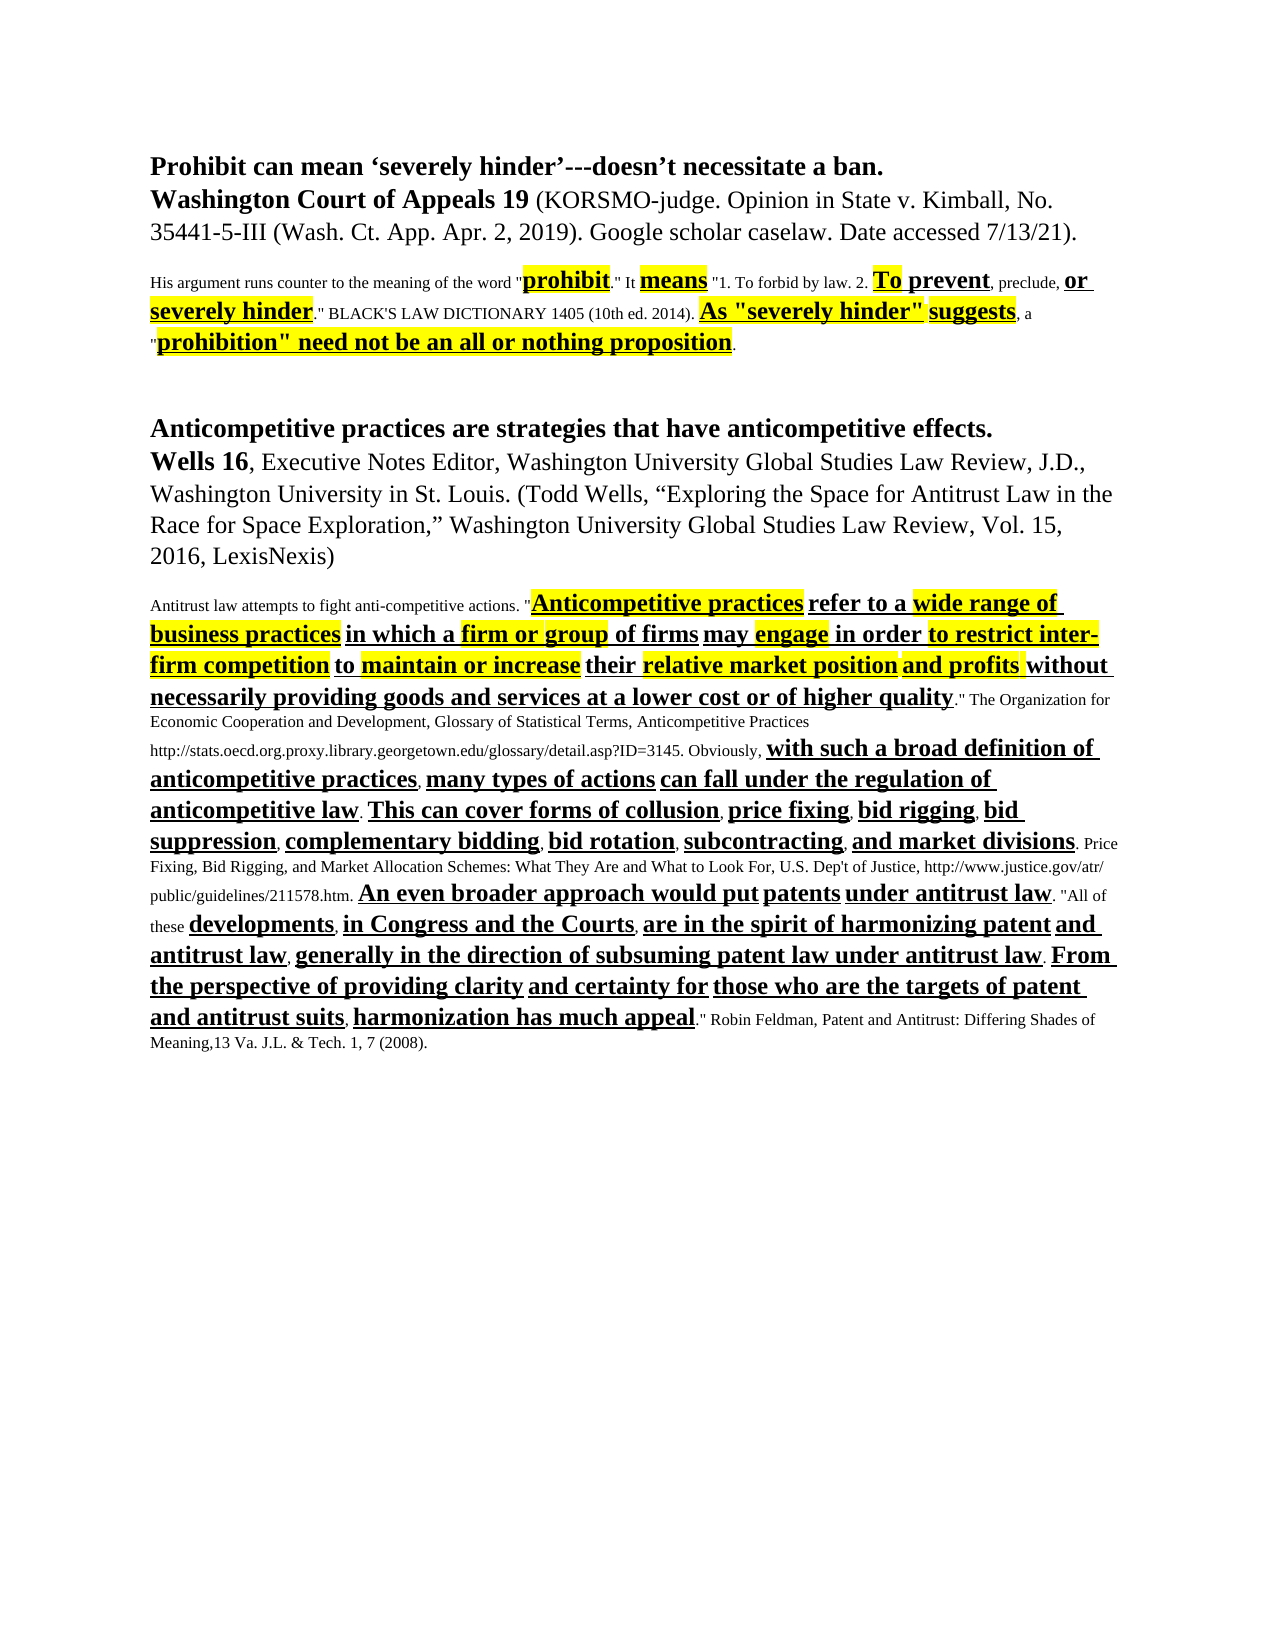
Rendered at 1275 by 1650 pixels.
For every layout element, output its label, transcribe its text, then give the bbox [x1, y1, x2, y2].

text His argument runs counter to the meaning of the word "prohibit." It means "1. To forbid by law. 2. To prevent, preclude, or severely hinder." BLACK'S LAW DICTIONARY 1405 (10th ed. 2014). As "severely hinder" suggests, a "prohibition" need not be an all or nothing proposition. [150, 265, 1125, 356]
text Wells 16, Executive Notes Editor, Washington University Global Studies Law Review, J.D., Washington University in St. Louis. (Todd Wells, “Exploring the Space for Antitrust Law in the Race for Space Exploration,” Washington University Global Studies Law Review, Vol. 15, 2016, LexisNexis) [150, 445, 1125, 569]
text Washington Court of Appeals 19 (KORSMO-judge. Opinion in State v. Kimball, No. 35441-5-III (Wash. Ct. App. Apr. 2, 2019). Google scholar caselaw. Date accessed 7/13/21). [150, 183, 1125, 246]
subtitle Prohibit can mean ‘severely hinder’---doesn’t necessitate a ban. [150, 150, 1125, 181]
subtitle Anticompetitive practices are strategies that have anticompetitive effects. [150, 412, 1125, 443]
text Antitrust law attempts to fight anti-competitive actions. "Anticompetitive practices refer to a wide range of business practices in which a firm or group of firms may engage in order to restrict inter-firm competition to maintain or increase their relative market position and profits without necessarily providing goods and services at a lower cost or of higher quality." The Organization for Economic Cooperation and Development, Glossary of Statistical Terms, Anticompetitive Practices http://stats.oecd.org.proxy.library.georgetown.edu/glossary/detail.asp?ID=3145. Obviously, with such a broad definition of anticompetitive practices, many types of actions can fall under the regulation of anticompetitive law. This can cover forms of collusion, price fixing, bid rigging, bid suppression, complementary bidding, bid rotation, subcontracting, and market divisions. Price Fixing, Bid Rigging, and Market Allocation Schemes: What They Are and What to Look For, U.S. Dep't of Justice, http://www.justice.gov/atr/ public/guidelines/211578.htm. An even broader approach would put patents under antitrust law. "All of these developments, in Congress and the Courts, are in the spirit of harmonizing patent and antitrust law, generally in the direction of subsuming patent law under antitrust law. From the perspective of providing clarity and certainty for those who are the targets of patent and antitrust suits, harmonization has much appeal." Robin Feldman, Patent and Antitrust: Differing Shades of Meaning,13 Va. J.L. & Tech. 1, 7 (2008). [150, 588, 1125, 1052]
